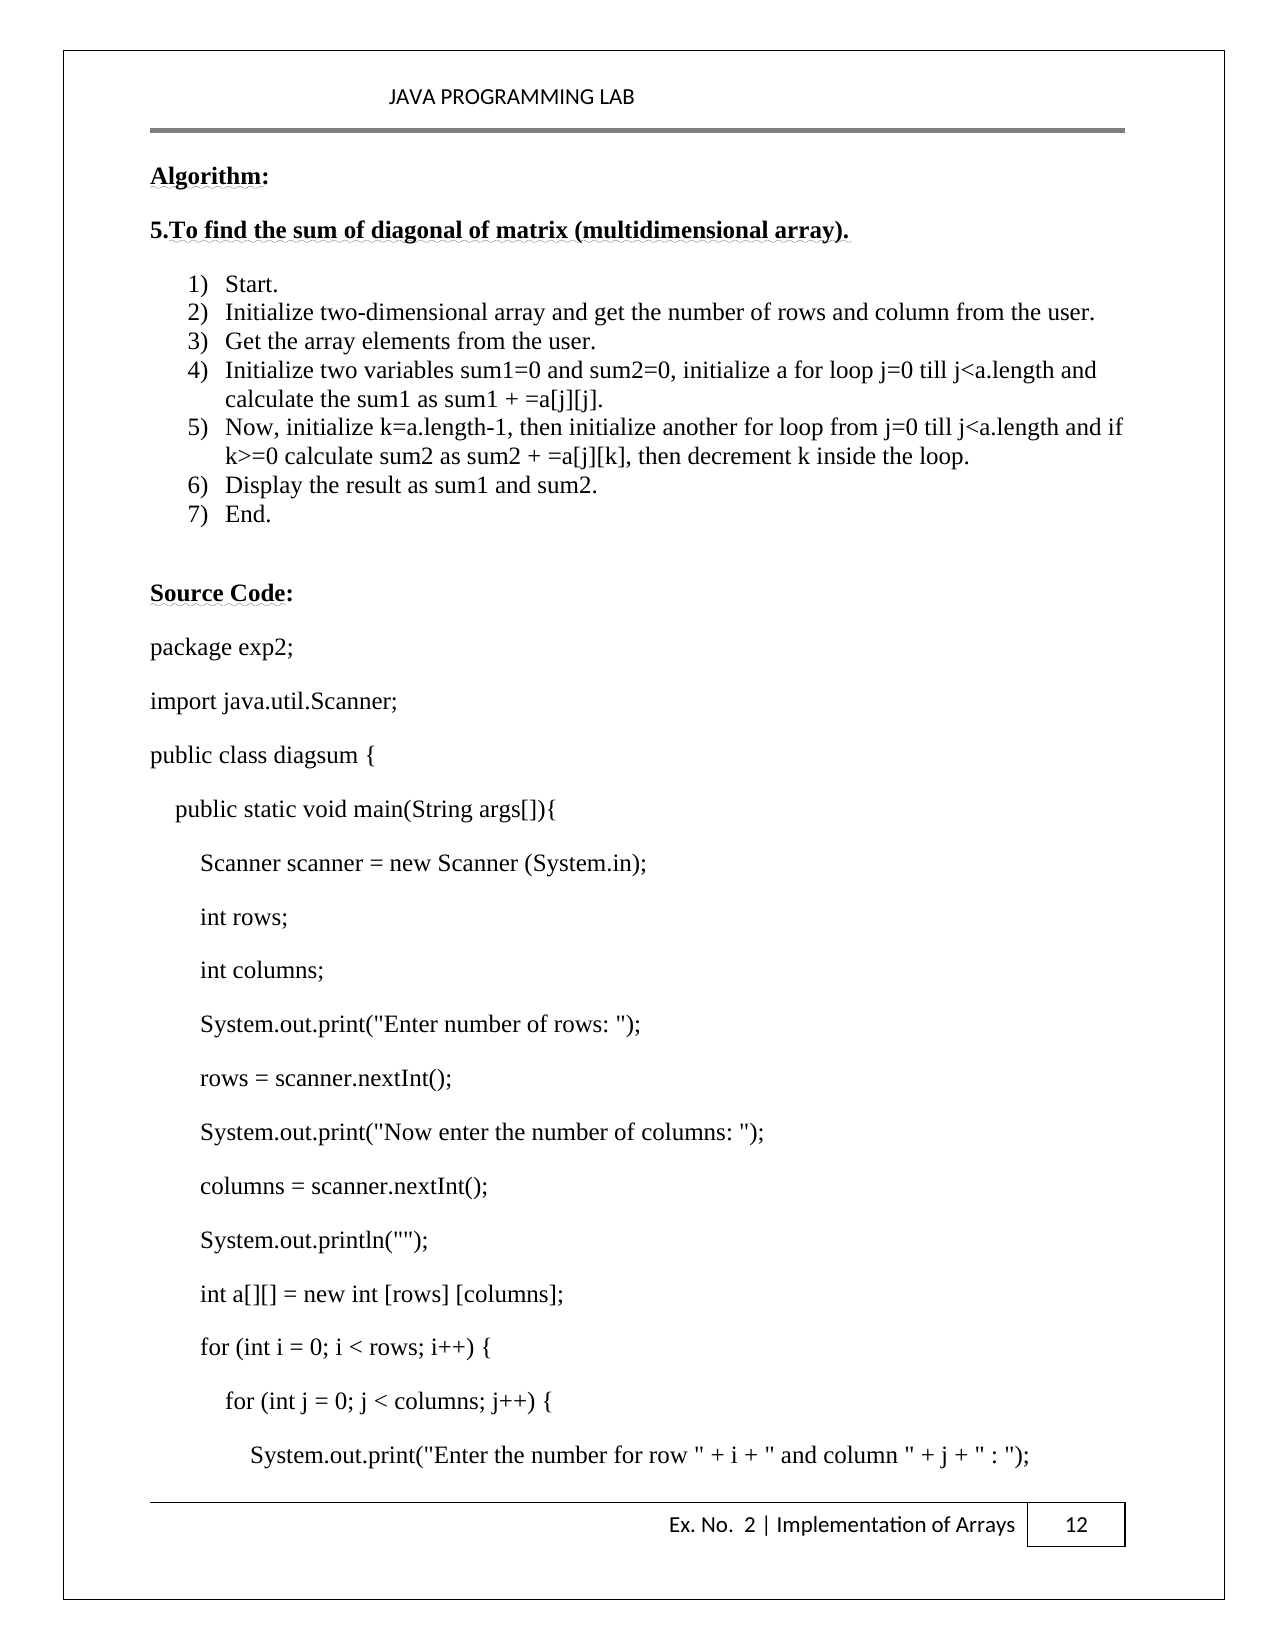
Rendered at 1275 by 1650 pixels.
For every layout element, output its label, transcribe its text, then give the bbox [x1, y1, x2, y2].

list Initialize two variables sum1=0 and sum2=0, initialize a for loop j=0 till j<a.length and calculate the sum1 as sum1 + =a[j][j]. [187, 355, 1125, 412]
list Display the result as sum1 and sum2. [187, 470, 1125, 499]
text int columns; [150, 956, 1125, 984]
list Now, initialize k=a.length-1, then initialize another for loop from j=0 till j<a.length and if k>=0 calculate sum2 as sum2 + =a[j][k], then decrement k inside the loop. [187, 412, 1125, 470]
list End. [187, 499, 1125, 527]
text System.out.print("Enter number of rows: "); [150, 1009, 1125, 1038]
text System.out.print("Enter the number for row " + i + " and column " + j + " : "); [150, 1440, 1125, 1469]
text public static void main(String args[]){ [150, 794, 1125, 823]
text for (int i = 0; i < rows; i++) { [150, 1332, 1125, 1361]
text for (int j = 0; j < columns; j++) { [150, 1386, 1125, 1415]
text System.out.print("Now enter the number of columns: "); [150, 1117, 1125, 1146]
text rows = scanner.nextInt(); [150, 1063, 1125, 1092]
text int a[][] = new int [rows] [columns]; [150, 1279, 1125, 1307]
text System.out.println(""); [150, 1225, 1125, 1253]
text columns = scanner.nextInt(); [150, 1171, 1125, 1200]
text 5.To find the sum of diagonal of matrix (multidimensional array). [150, 215, 1125, 244]
text public class diagsum { [150, 740, 1125, 769]
text package exp2; [150, 632, 1125, 661]
list Get the array elements from the user. [187, 326, 1125, 355]
text Algorithm: [150, 161, 1125, 190]
text import java.util.Scanner; [150, 686, 1125, 715]
list Initialize two-dimensional array and get the number of rows and column from the user. [187, 297, 1125, 326]
text Source Code: [150, 578, 1125, 607]
text int rows; [150, 902, 1125, 930]
text Scanner scanner = new Scanner (System.in); [150, 848, 1125, 877]
list Start. [187, 269, 1125, 297]
